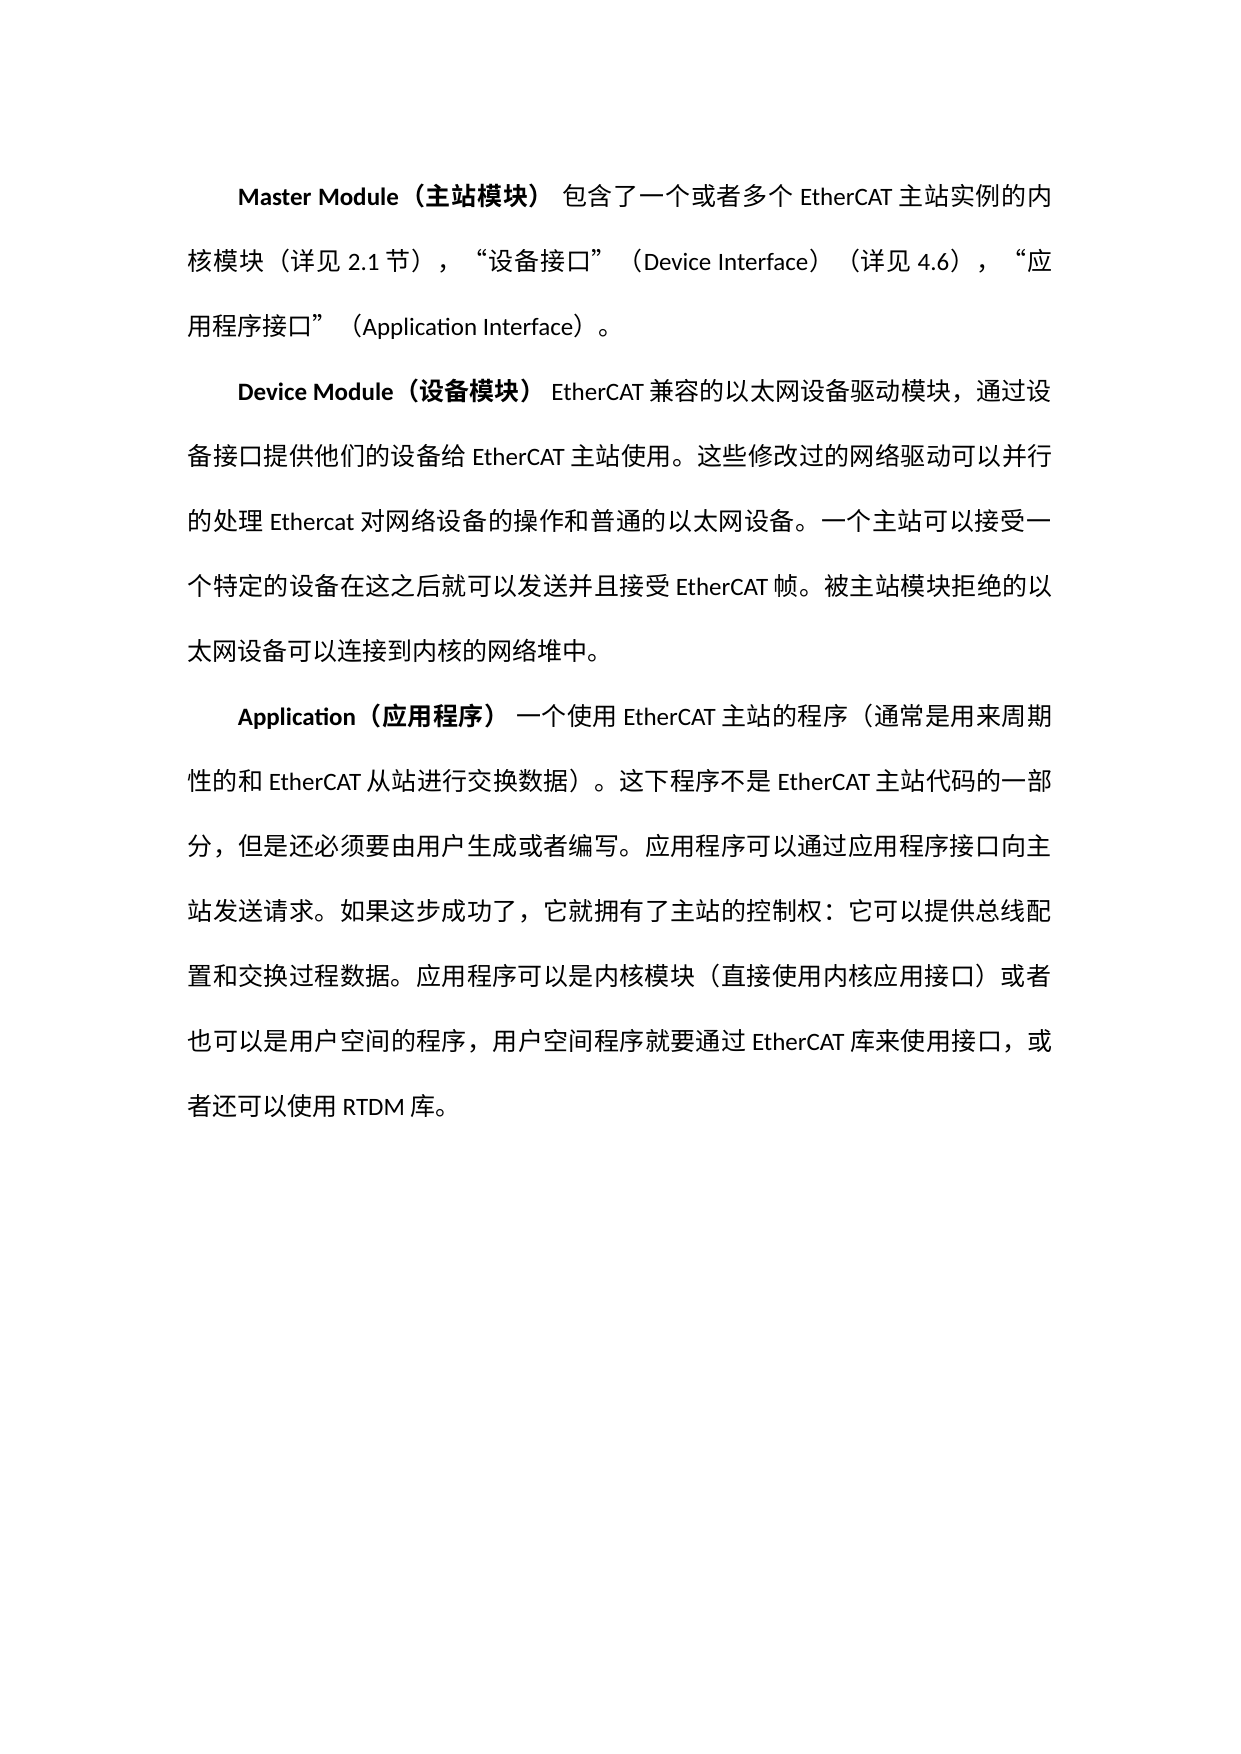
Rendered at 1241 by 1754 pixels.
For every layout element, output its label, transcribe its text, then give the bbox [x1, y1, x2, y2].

text Master Module（主站模块） 包含了一个或者多个EtherCAT主站实例的内核模块（详见2.1节），“设备接口”（Device Interface）（详见4.6），“应用程序接口”（Application Interface）。 [187, 162, 1053, 357]
text Device Module（设备模块） EtherCAT兼容的以太网设备驱动模块，通过设备接口提供他们的设备给EtherCAT主站使用。这些修改过的网络驱动可以并行的处理Ethercat对网络设备的操作和普通的以太网设备。一个主站可以接受一个特定的设备在这之后就可以发送并且接受EtherCAT帧。被主站模块拒绝的以太网设备可以连接到内核的网络堆中。 [187, 357, 1053, 682]
text Application（应用程序） 一个使用EtherCAT主站的程序（通常是用来周期性的和EtherCAT从站进行交换数据）。这下程序不是EtherCAT主站代码的一部分，但是还必须要由用户生成或者编写。应用程序可以通过应用程序接口向主站发送请求。如果这步成功了，它就拥有了主站的控制权：它可以提供总线配置和交换过程数据。应用程序可以是内核模块（直接使用内核应用接口）或者也可以是用户空间的程序，用户空间程序就要通过EtherCAT库来使用接口，或者还可以使用RTDM库。 [187, 682, 1053, 1137]
